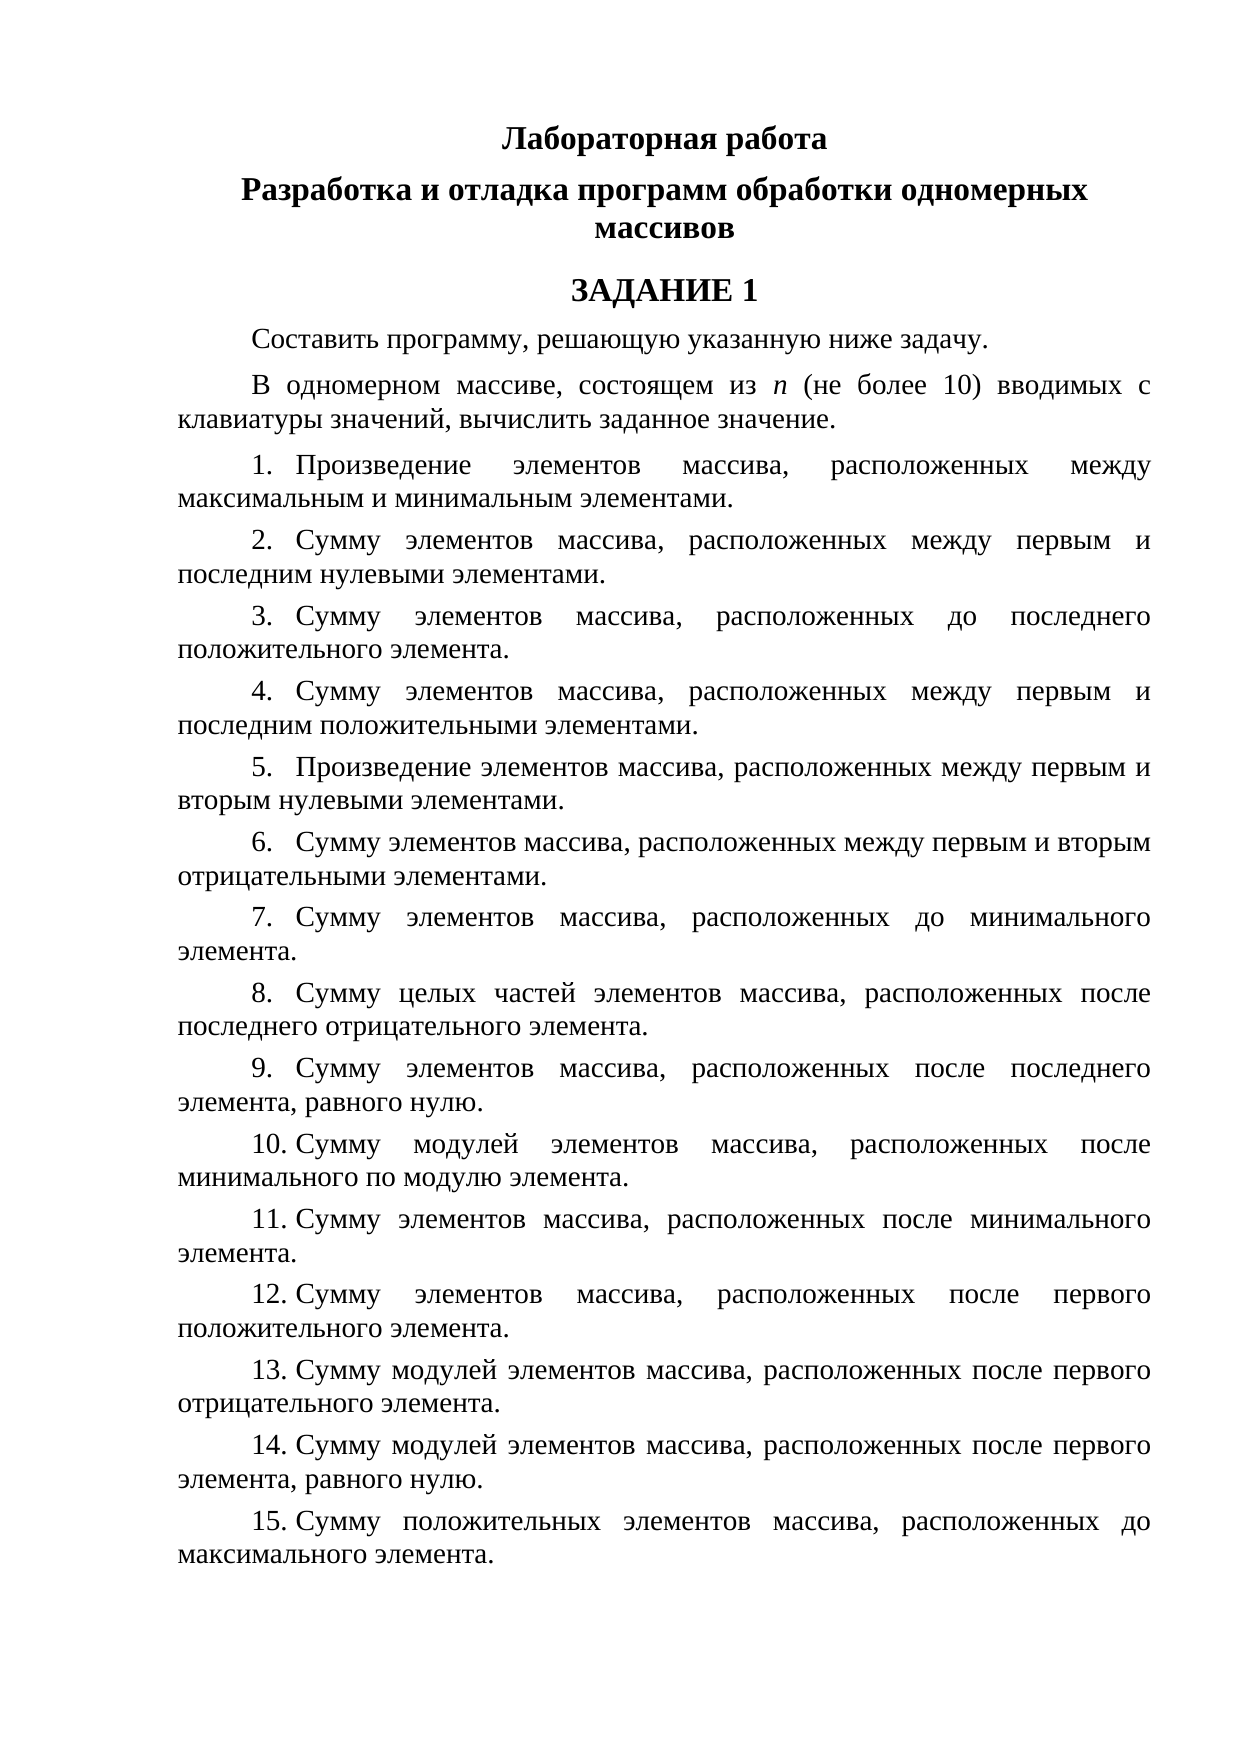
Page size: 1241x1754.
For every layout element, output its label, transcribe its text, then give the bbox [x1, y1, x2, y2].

list Сумму элементов массива, расположенных до последнего положительного элемента. [177, 598, 1152, 665]
list Сумму модулей элементов массива, расположенных после минимального по модулю элемента. [177, 1126, 1152, 1193]
list Произведение элементов массива, расположенных между первым и вторым нулевыми элементами. [177, 749, 1152, 816]
list Сумму элементов массива, расположенных между первым и последним положительными элементами. [177, 673, 1152, 740]
list Сумму модулей элементов массива, расположенных после первого элемента, равного нулю. [177, 1427, 1152, 1494]
subtitle ЗАДАНИЕ 1 [177, 271, 1152, 309]
list Сумму элементов массива, расположенных после минимального элемента. [177, 1201, 1152, 1268]
subtitle Разработка и отладка программ обработки одномерных массивов [177, 169, 1152, 246]
text В одномерном массиве, состоящем из n (не более 10) вводимых с клавиатуры значений, вычислить заданное значение. [177, 367, 1152, 434]
list Произведение элементов массива, расположенных между максимальным и минимальным элементами. [177, 447, 1152, 514]
list Сумму элементов массива, расположенных до минимального элемента. [177, 899, 1152, 967]
list Сумму элементов массива, расположенных после первого положительного элемента. [177, 1277, 1152, 1344]
subtitle Составить программу, решающую указанную ниже задачу. [177, 321, 1152, 355]
list Сумму положительных элементов массива, расположенных до максимального элемента. [177, 1503, 1152, 1570]
list Сумму элементов массива, расположенных между первым и вторым отрицательными элементами. [177, 824, 1152, 891]
list Сумму элементов массива, расположенных после последнего элемента, равного нулю. [177, 1050, 1152, 1117]
subtitle Лабораторная работа [177, 118, 1152, 156]
list Сумму модулей элементов массива, расположенных после первого отрицательного элемента. [177, 1352, 1152, 1419]
list Сумму целых частей элементов массива, расположенных после последнего отрицательного элемента. [177, 975, 1152, 1042]
list Сумму элементов массива, расположенных между первым и последним нулевыми элементами. [177, 522, 1152, 589]
